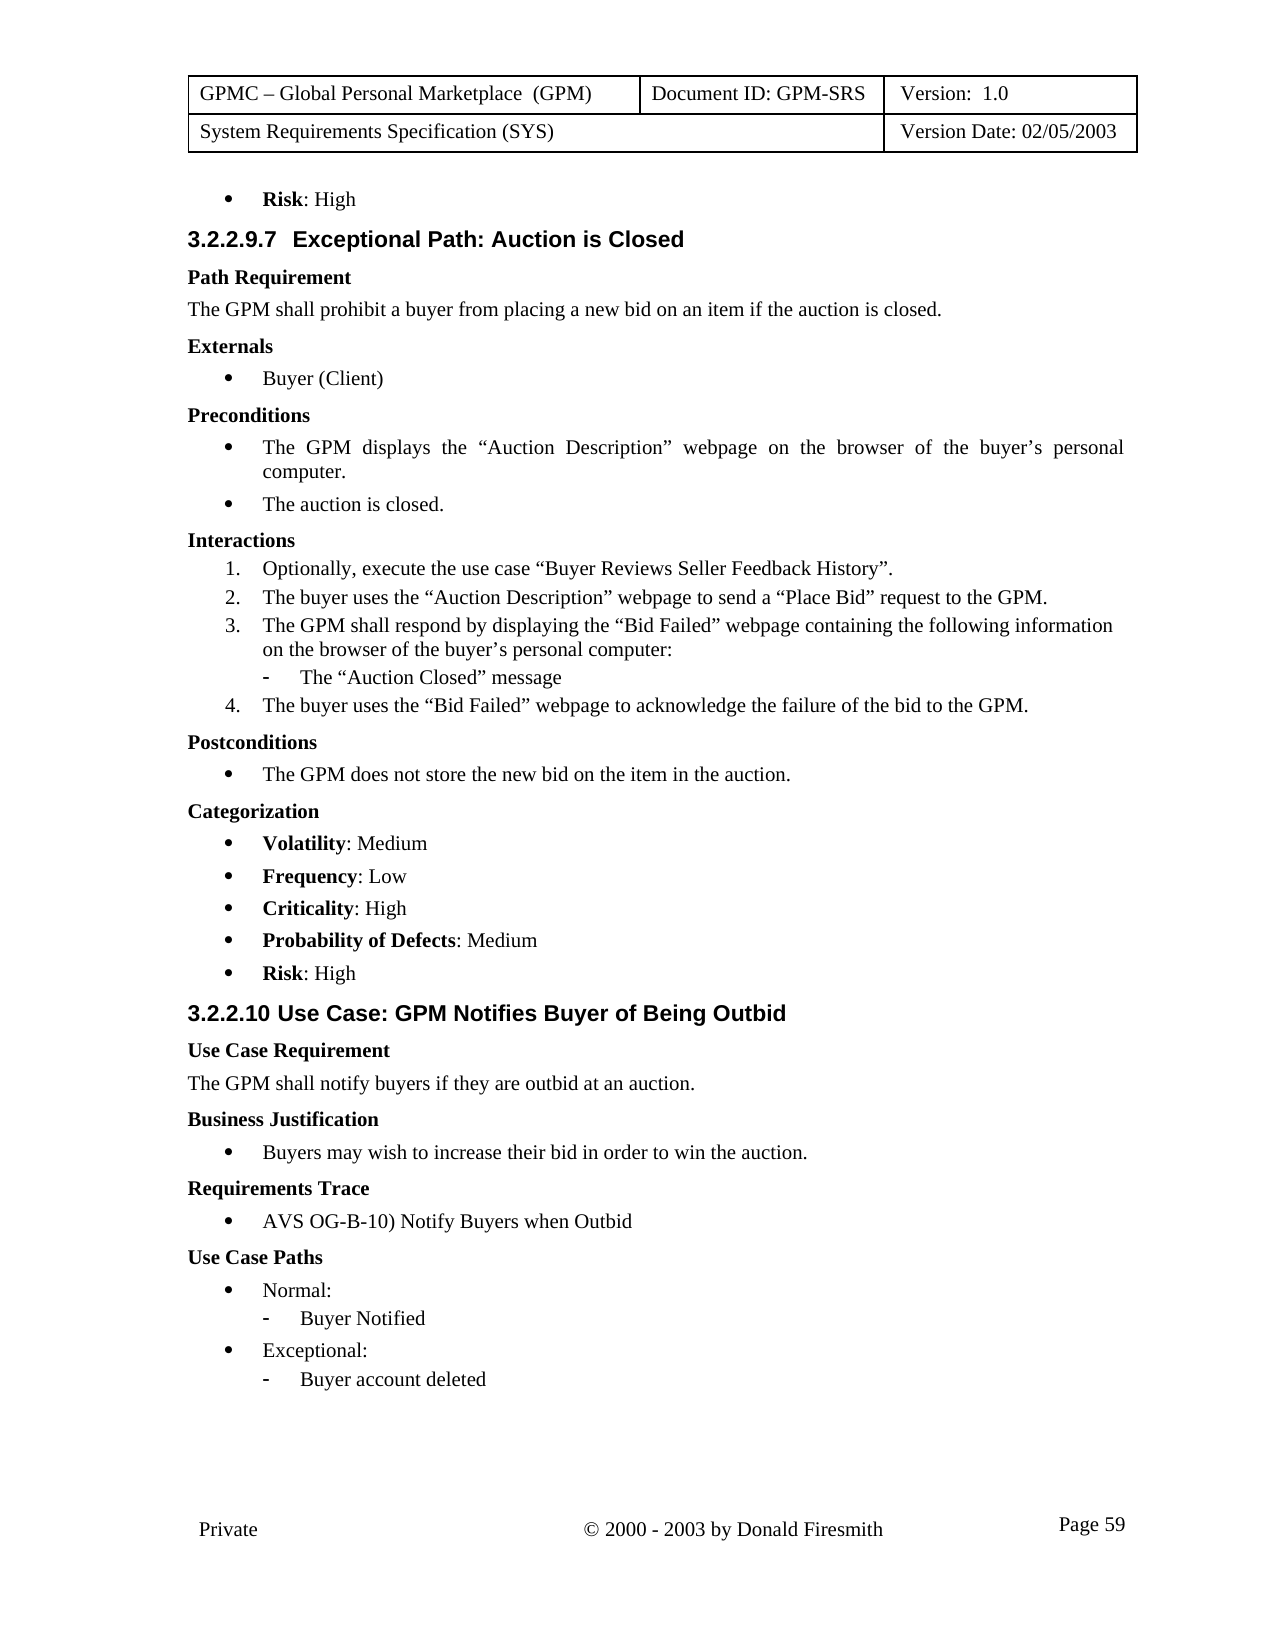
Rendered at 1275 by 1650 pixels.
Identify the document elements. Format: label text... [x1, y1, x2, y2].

text Interactions [187, 528, 1125, 552]
text The GPM shall prohibit a buyer from placing a new bid on an item if the auction is closed. [187, 297, 1125, 321]
text Buyer Notified [262, 1306, 1125, 1330]
list The buyer uses the “Auction Description” webpage to send a “Place Bid” request to the GPM. [225, 584, 1125, 609]
text Business Justification [187, 1107, 1125, 1131]
text Volatility: Medium [225, 831, 1125, 855]
text Probability of Defects: Medium [225, 928, 1125, 952]
list The GPM shall respond by displaying the “Bid Failed” webpage containing the following information on the browser of the buyer’s personal computer: [225, 613, 1125, 661]
text The GPM displays the “Auction Description” webpage on the browser of the buyer’s personal computer. [225, 435, 1125, 483]
text : [225, 1278, 1125, 1302]
text The “Auction Closed” message [262, 665, 1125, 689]
text Buyers may wish to increase their bid in order to win the auction. [225, 1140, 1125, 1164]
text Buyer account deleted [262, 1366, 1125, 1391]
text Risk: High [225, 187, 1125, 211]
text Path Requirement [187, 265, 1125, 289]
text Requirements Trace [187, 1176, 1125, 1200]
text Risk: High [225, 961, 1125, 985]
text The GPM shall notify buyers if they are outbid at an auction. [187, 1071, 1125, 1095]
subtitle Use Case: GPM Notifies Buyer of Being Outbid [187, 999, 1125, 1026]
text Postconditions [187, 730, 1125, 754]
text Buyer (Client) [225, 366, 1125, 390]
text Frequency: Low [225, 864, 1125, 888]
text Preconditions [187, 403, 1125, 427]
text Exceptional: [225, 1338, 1125, 1362]
text Criticality: High [225, 896, 1125, 920]
text Categorization [187, 799, 1125, 823]
list Optionally, execute the use case “Buyer Reviews Seller Feedback History”. [225, 556, 1125, 580]
text Use Case Paths [187, 1245, 1125, 1269]
list The buyer uses the “Bid Failed” webpage to acknowledge the failure of the bid to the GPM. [225, 693, 1125, 717]
text The GPM does not store the new bid on the item in the auction. [225, 762, 1125, 786]
text Externals [187, 334, 1125, 358]
subtitle Exceptional Path: Auction is Closed [187, 226, 1125, 252]
text Use Case Requirement [187, 1038, 1125, 1062]
text The auction is closed. [225, 492, 1125, 516]
text AVS OG-B-10) Notify Buyers when Outbid [225, 1209, 1125, 1233]
